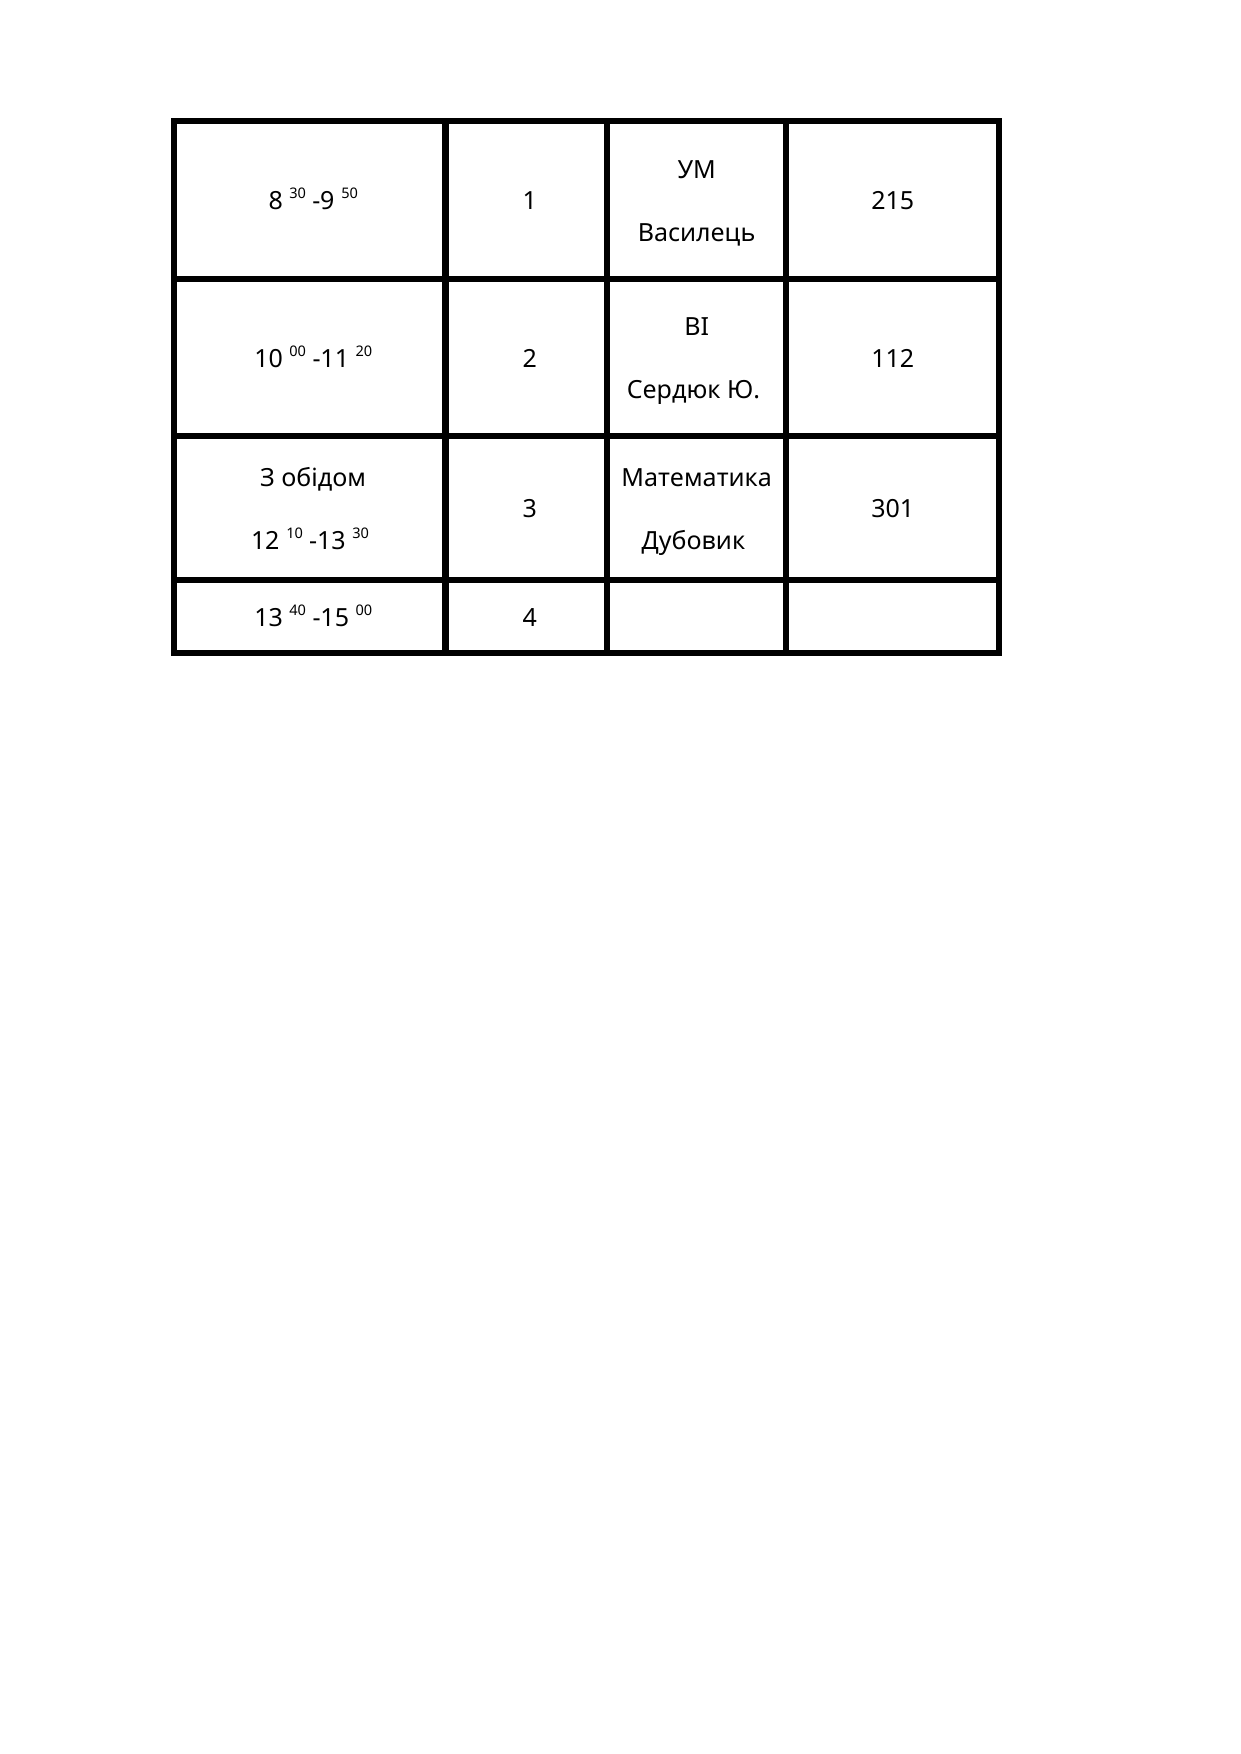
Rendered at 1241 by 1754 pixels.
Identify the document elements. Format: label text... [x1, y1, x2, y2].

table_cell 215 [789, 124, 996, 276]
table_cell 10 00 -11 20 [177, 282, 442, 433]
table_cell 13 40 -15 00 [177, 583, 442, 650]
table_cell 4 [449, 583, 604, 650]
table_cell 8 30 -9 50 [177, 124, 442, 276]
table_cell 2 [449, 282, 604, 433]
table_cell ВІ Сердюк Ю. [610, 282, 783, 433]
table_cell УМ Василець [610, 124, 783, 276]
table_cell З обідом 12 10 -13 30 [177, 439, 442, 577]
table_cell 112 [789, 282, 996, 433]
table_cell 301 [789, 439, 996, 577]
table_cell 1 [449, 124, 604, 276]
table_cell Математика Дубовик [610, 439, 783, 577]
table_cell [789, 583, 996, 650]
table_cell [610, 583, 783, 650]
table_cell 3 [449, 439, 604, 577]
